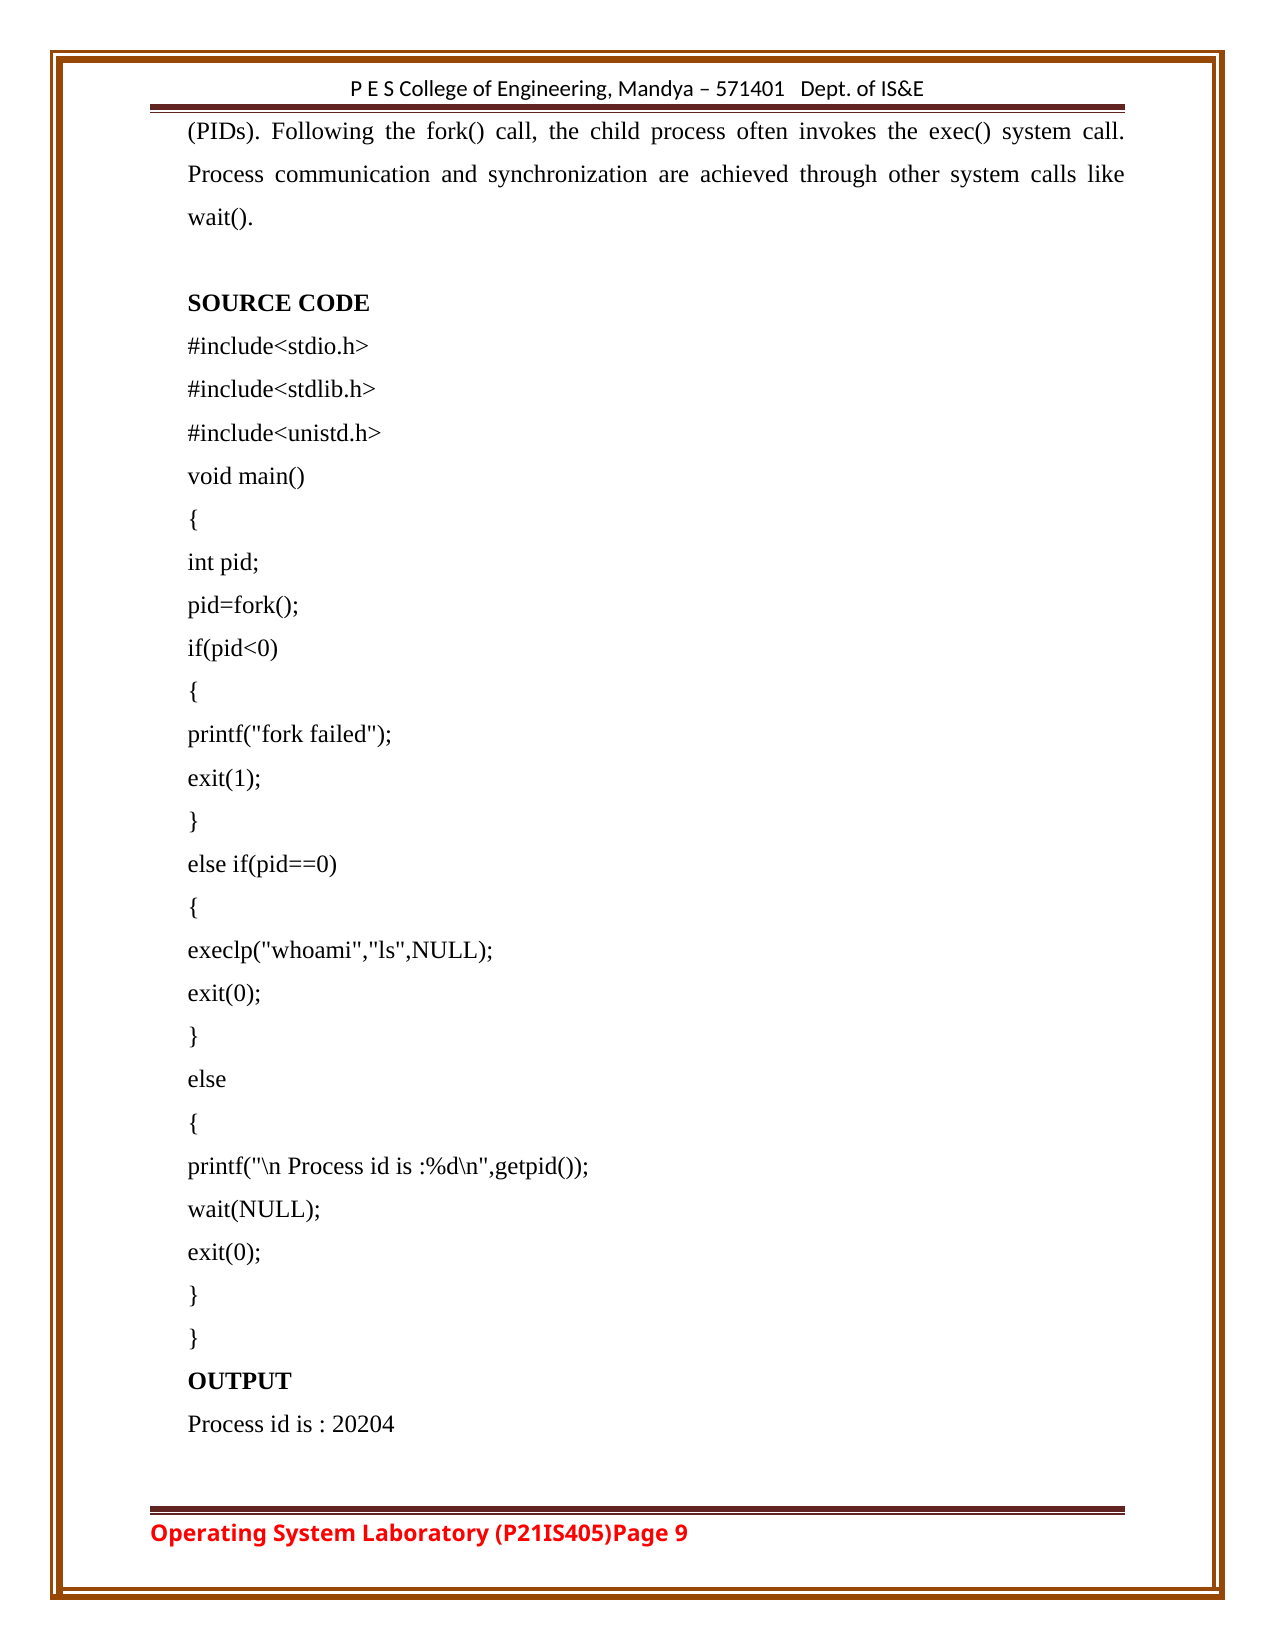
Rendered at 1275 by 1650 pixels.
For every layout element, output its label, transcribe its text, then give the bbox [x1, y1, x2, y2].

text printf("fork failed"); [187, 719, 1125, 748]
text else if(pid==0) [187, 849, 1125, 878]
text } [187, 1280, 1125, 1309]
text } [187, 806, 1125, 834]
text #include<stdlib.h> [187, 374, 1125, 403]
text } [187, 1021, 1125, 1050]
text OUTPUT [187, 1366, 1125, 1395]
text pid=fork(); [187, 590, 1125, 619]
text exit(0); [187, 1237, 1125, 1266]
text else [187, 1064, 1125, 1093]
text { [187, 892, 1125, 921]
text { [187, 676, 1125, 705]
text Process id is : 20204 [187, 1409, 1125, 1438]
text int pid; [187, 547, 1125, 576]
text exit(1); [187, 763, 1125, 791]
text printf("\n Process id is :%d\n",getpid()); [187, 1151, 1125, 1179]
text { [187, 1108, 1125, 1136]
text } [187, 1323, 1125, 1352]
text wait(NULL); [187, 1194, 1125, 1223]
text void main() [187, 461, 1125, 489]
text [187, 116, 1125, 231]
text { [187, 504, 1125, 533]
text SOURCE CODE [187, 288, 1125, 317]
text #include<unistd.h> [187, 418, 1125, 446]
text exit(0); [187, 978, 1125, 1007]
text if(pid<0) [187, 633, 1125, 662]
text execlp("whoami","ls",NULL); [187, 935, 1125, 964]
text #include<stdio.h> [150, 331, 1125, 360]
